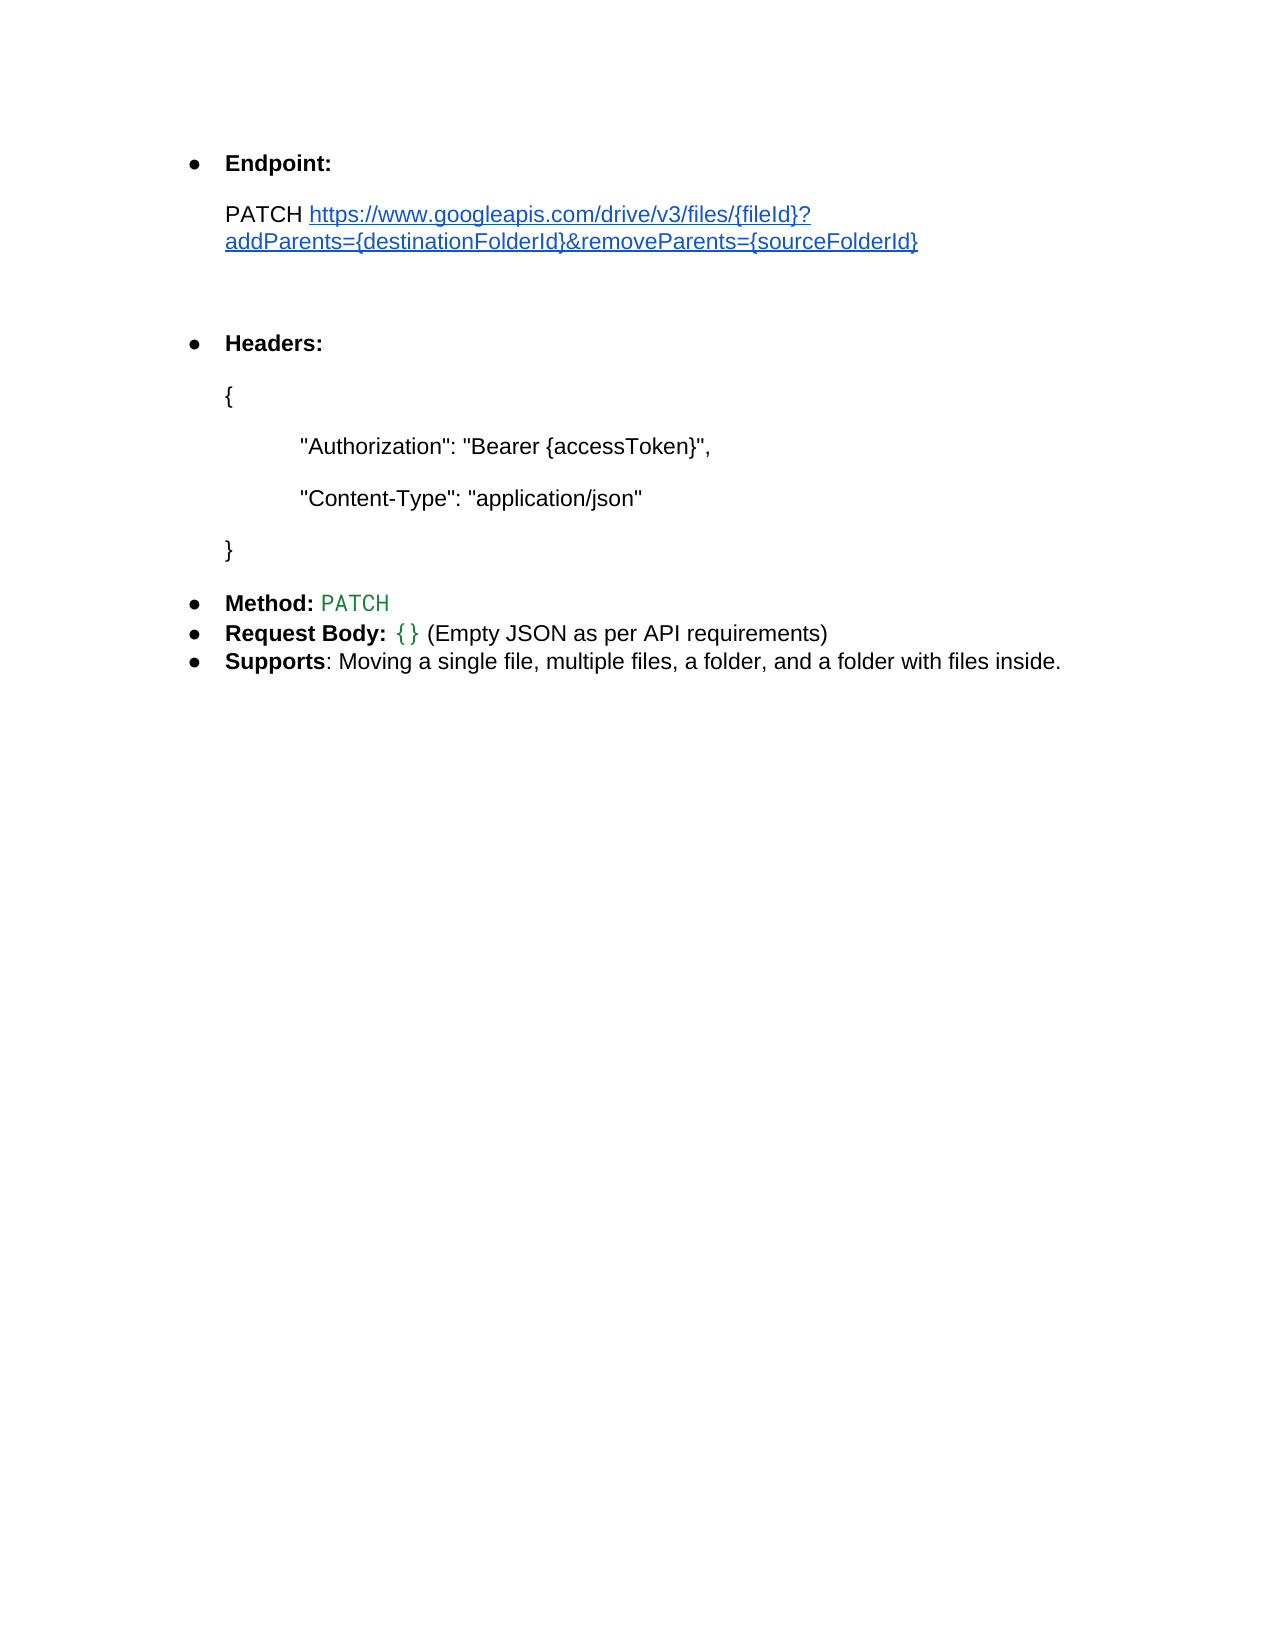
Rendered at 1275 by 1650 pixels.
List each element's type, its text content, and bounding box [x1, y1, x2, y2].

text } [150, 536, 1125, 562]
text PATCH https://www.googleapis.com/drive/v3/files/{fileId}?addParents={destinationFolderId}&removeParents={sourceFolderId} [225, 201, 1125, 254]
list Headers: [187, 330, 1125, 357]
text "Authorization": "Bearer {accessToken}", [150, 433, 1125, 459]
text { [150, 382, 1125, 408]
text "Content-Type": "application/json" [150, 484, 1125, 511]
list Request Body: {} (Empty JSON as per API requirements) [187, 617, 1125, 648]
list Endpoint: [187, 150, 1125, 176]
list Method: PATCH [187, 587, 1125, 617]
list Supports: Moving a single file, multiple files, a folder, and a folder with files inside. [187, 648, 1125, 674]
